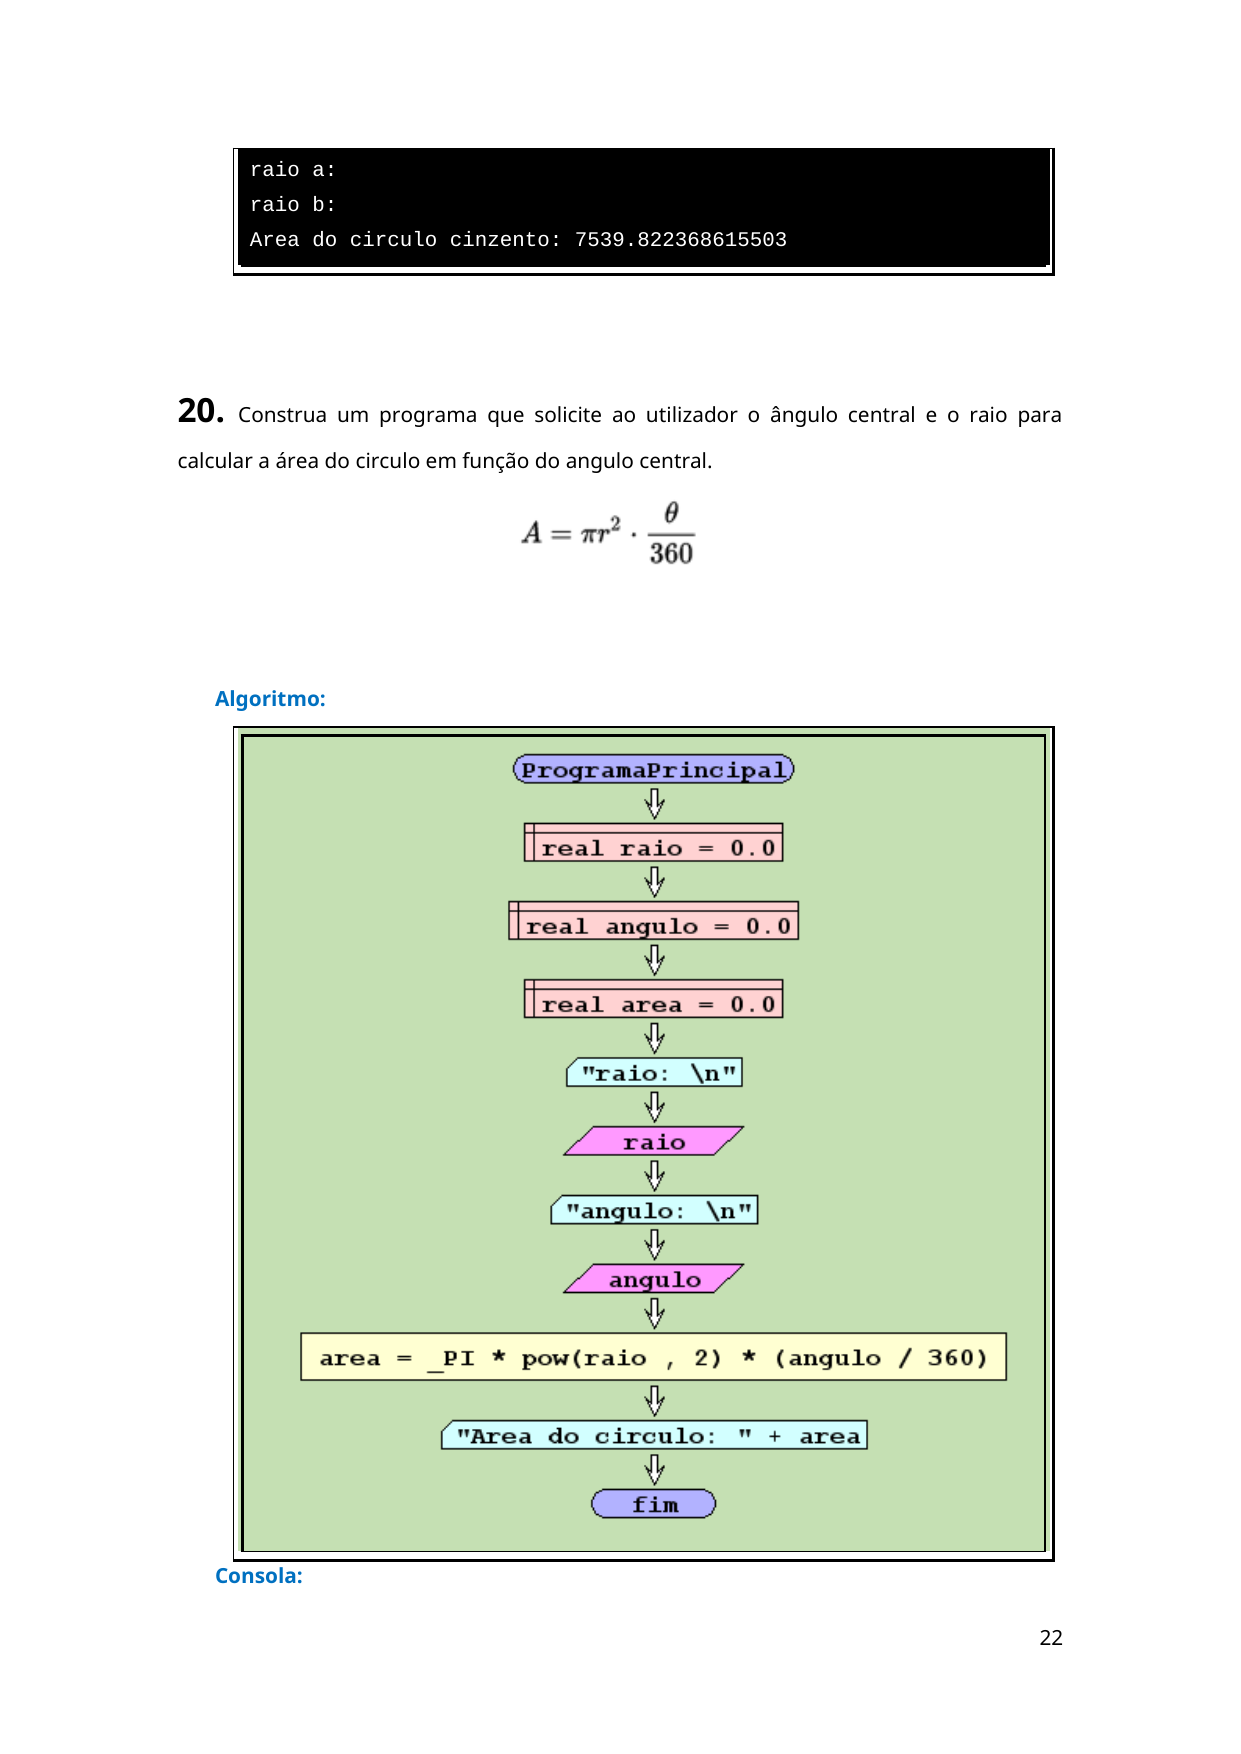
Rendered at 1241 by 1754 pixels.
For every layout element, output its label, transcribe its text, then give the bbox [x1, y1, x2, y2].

table_header [238, 728, 1050, 1551]
picture [498, 488, 742, 585]
table_header raio a: raio b: Area do circulo cinzento: 7539.822368615503 [238, 149, 1050, 265]
picture [249, 737, 1050, 1539]
text Consola: [215, 1562, 1063, 1590]
text Algoritmo: [215, 684, 1063, 712]
text 20. Construa um programa que solicite ao utilizador o ângulo central e o raio para calcular a área do circulo em função do angulo central. [177, 387, 1063, 475]
